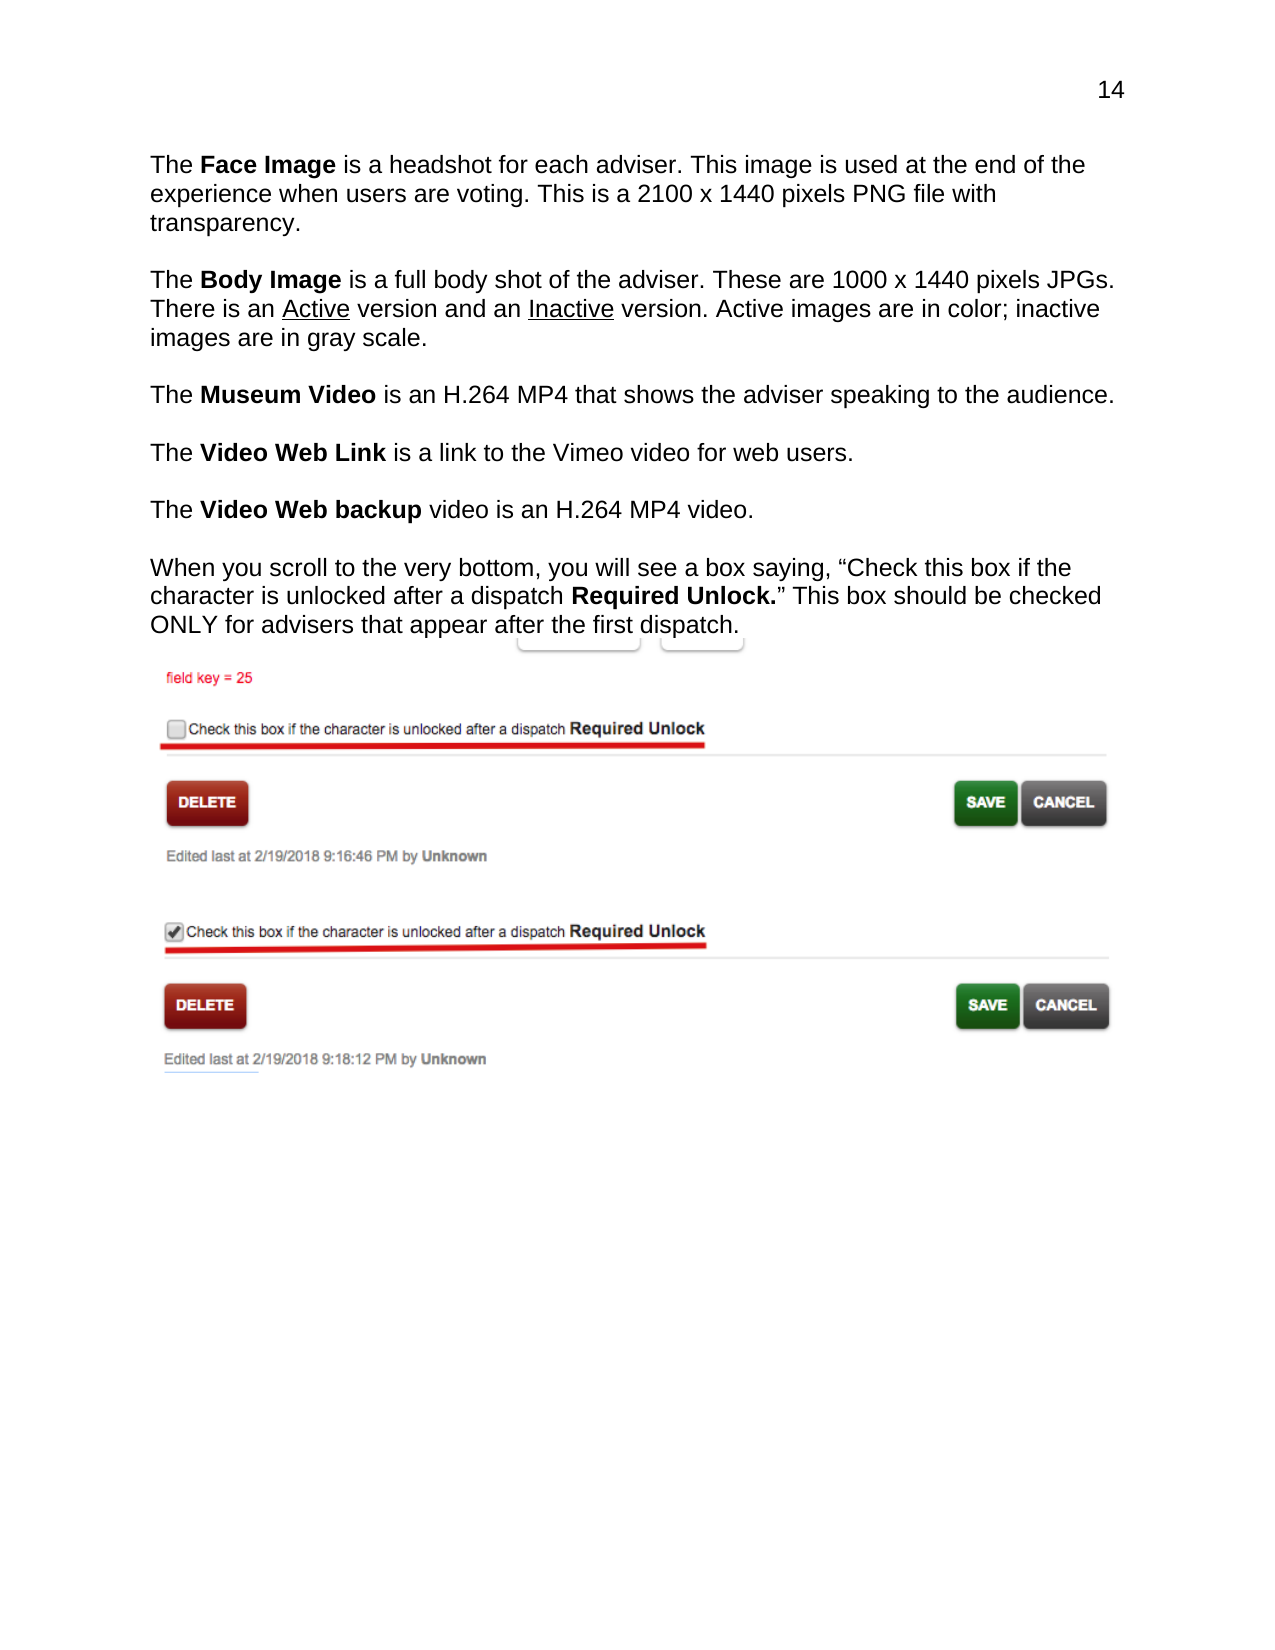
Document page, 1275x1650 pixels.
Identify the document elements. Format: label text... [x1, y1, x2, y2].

text The Body Image is a full body shot of the adviser. These are 1000 x 1440 pixels JPGs. There is an Active version and an Inactive version. Active images are in color; inactive images are in gray scale. [150, 265, 1125, 351]
picture [150, 638, 1125, 870]
text The Video Web backup video is an H.264 MP4 video. [150, 495, 1125, 552]
picture [150, 898, 1125, 1073]
text The Video Web Link is a link to the Vimeo video for web users. [150, 437, 1125, 466]
text The Face Image is a headshot for each adviser. This image is used at the end of the experience when users are voting. This is a 2100 x 1440 pixels PNG file with transparency. [150, 150, 1125, 236]
text The Museum Video is an H.264 MP4 that shows the adviser speaking to the audience. [150, 380, 1125, 409]
text When you scroll to the very bottom, you will see a box saying, “Check this box if the character is unlocked after a dispatch Required Unlock.” This box should be checked ONLY for advisers that appear after the first dispatch. [150, 552, 1125, 638]
